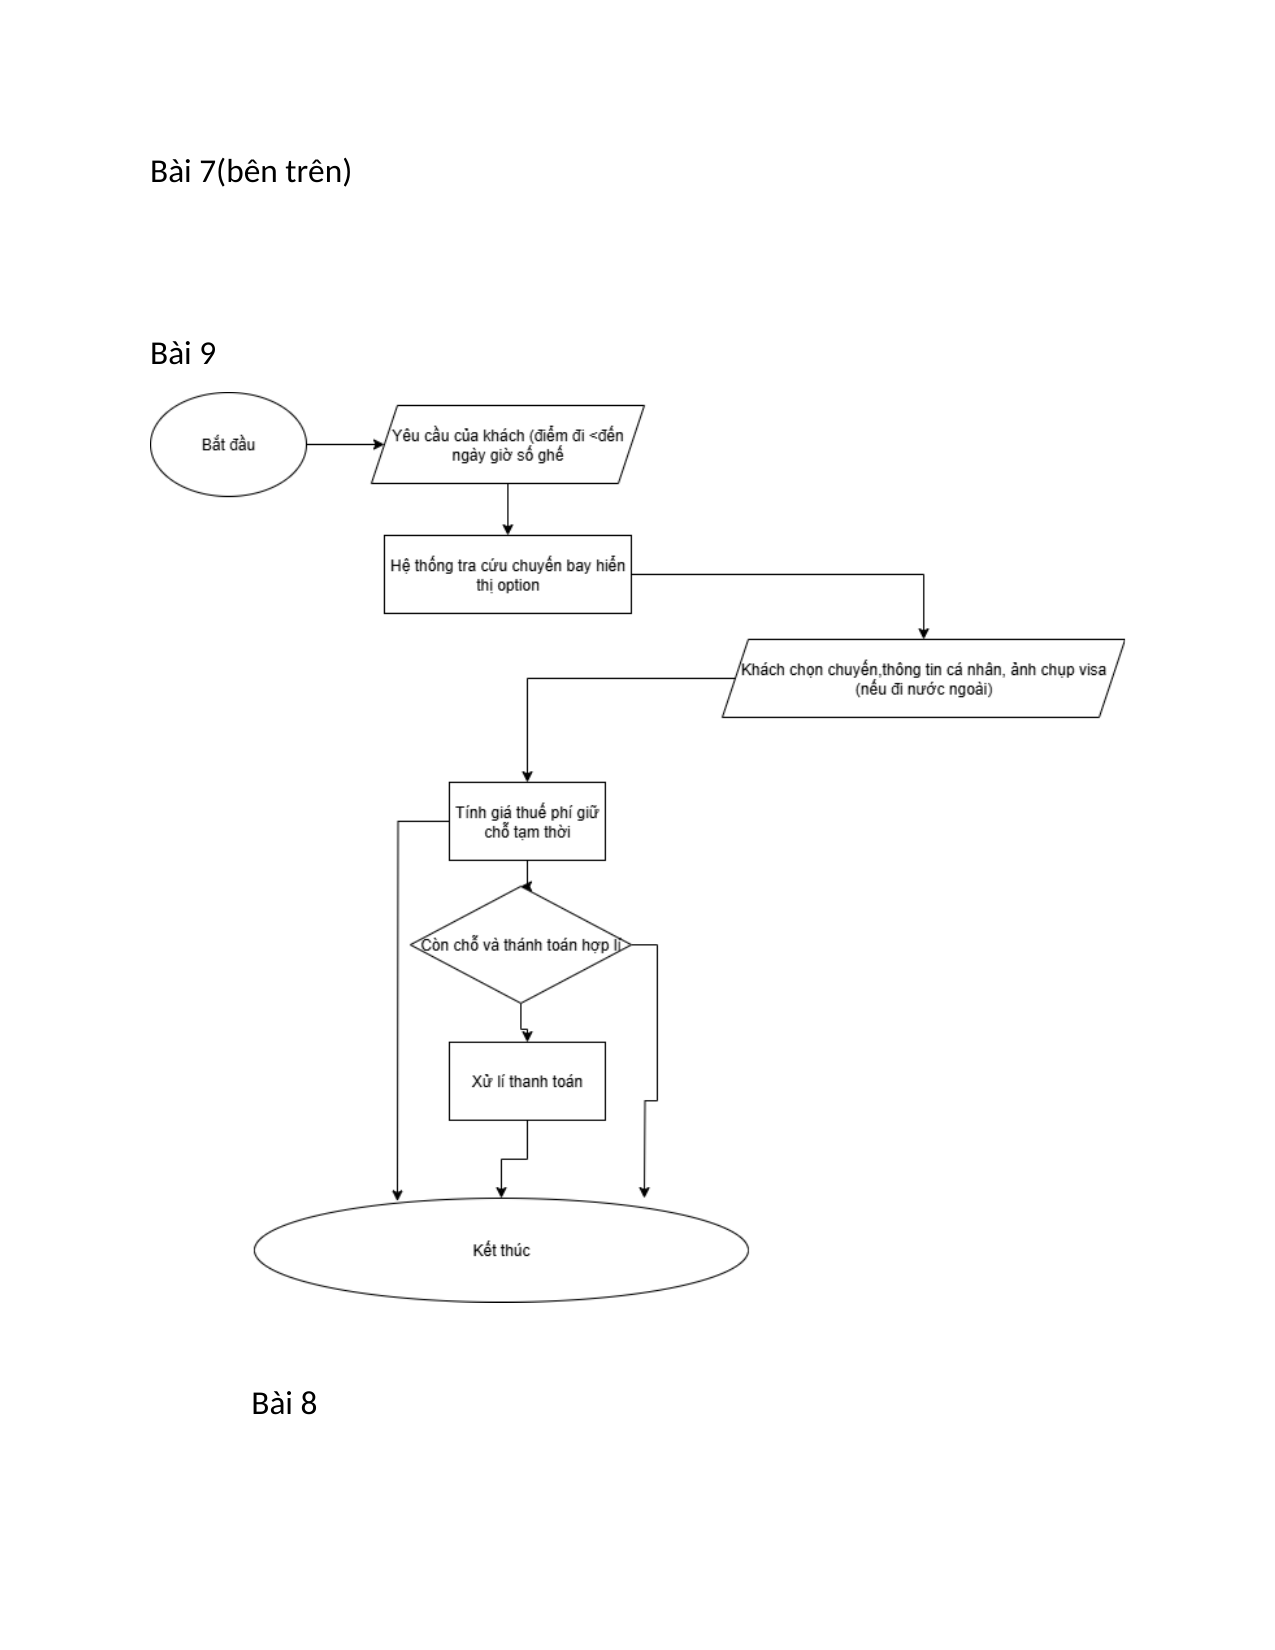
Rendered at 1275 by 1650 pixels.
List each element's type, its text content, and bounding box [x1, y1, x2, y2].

text Bài 7(bên trên) [150, 150, 1125, 191]
text Bài 8 [150, 1382, 1125, 1423]
picture [150, 392, 1125, 1303]
text Bài 9 [150, 332, 1125, 373]
